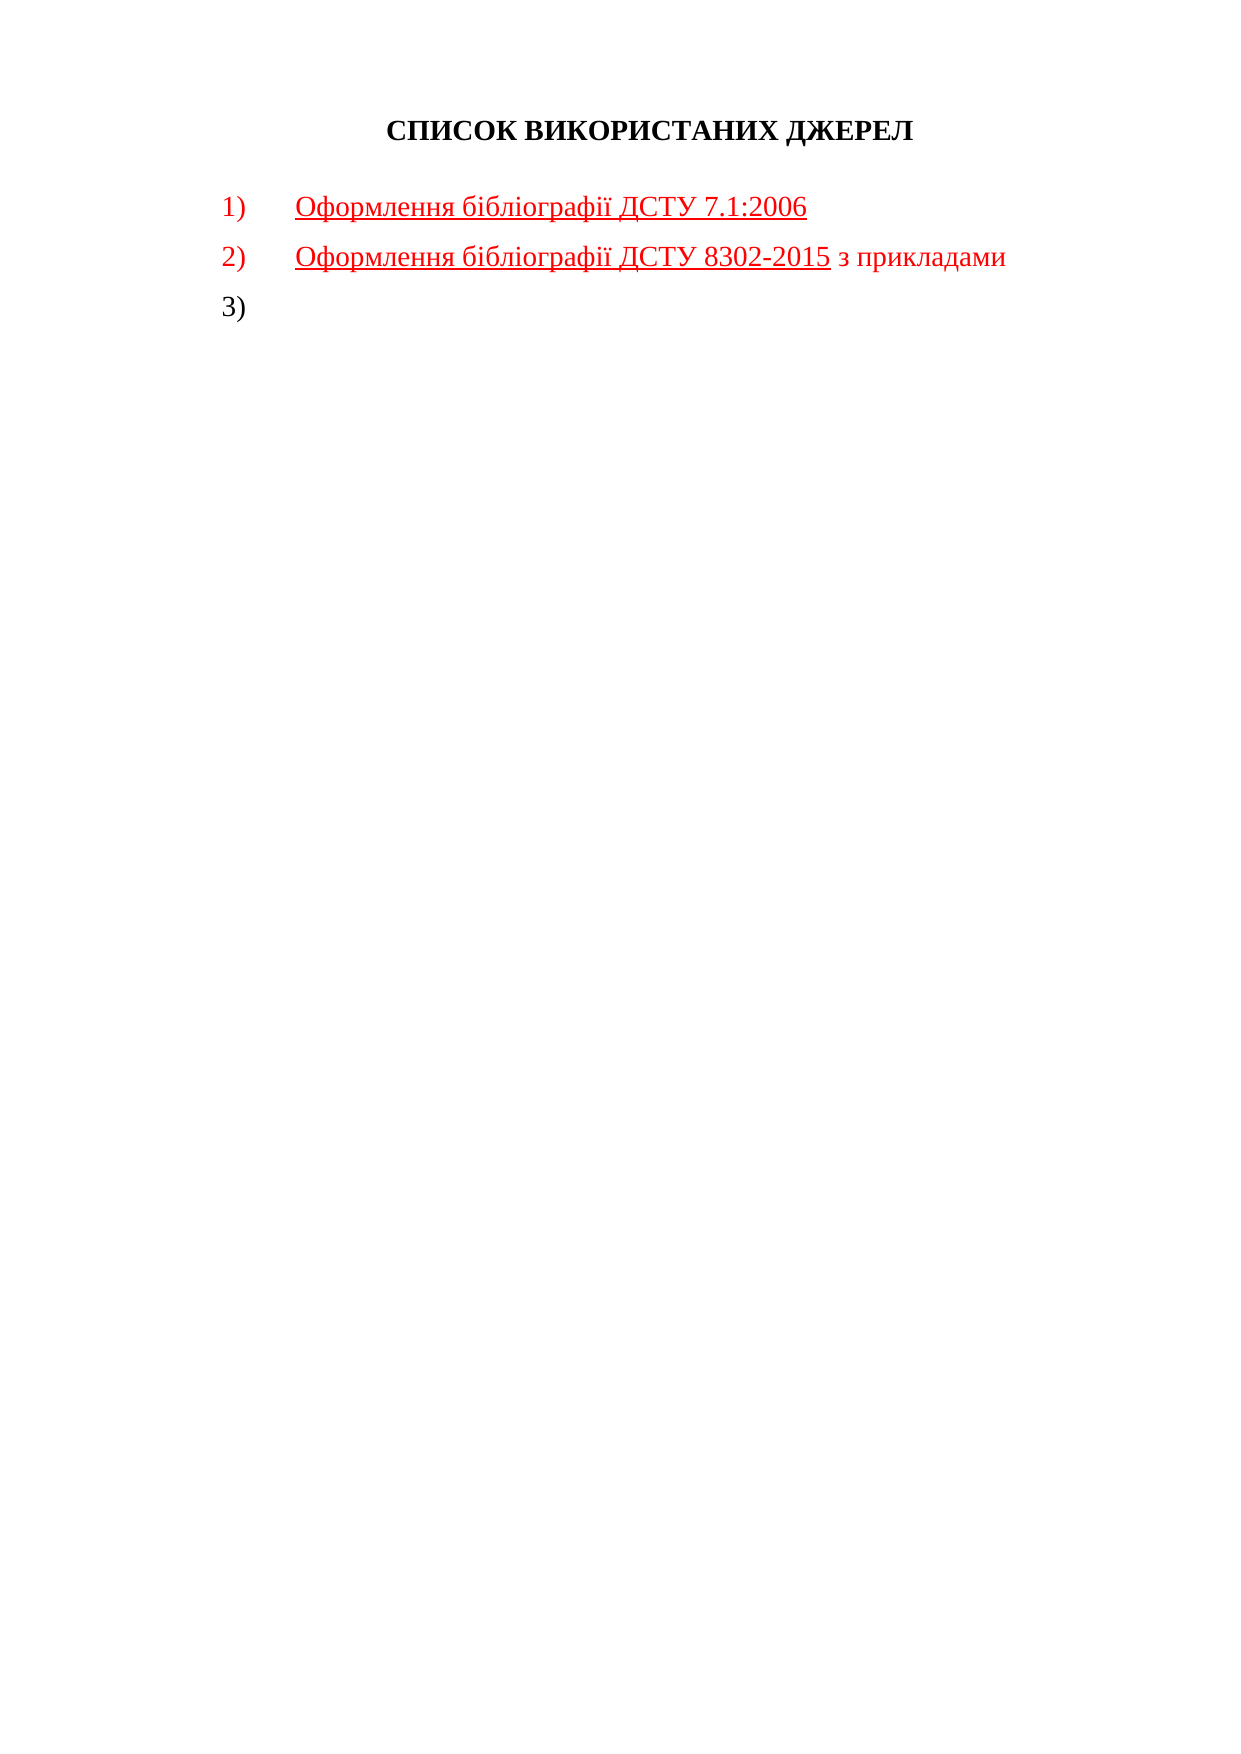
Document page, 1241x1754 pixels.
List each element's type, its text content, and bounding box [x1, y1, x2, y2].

list Оформлення бібліографії ДСТУ 8302-2015 з прикладами [148, 239, 1152, 273]
subtitle СПИСОК ВИКОРИСТАНИХ ДЖЕРЕЛ [148, 113, 1152, 147]
list Оформлення бібліографії ДСТУ 7.1:2006 [148, 189, 1152, 222]
